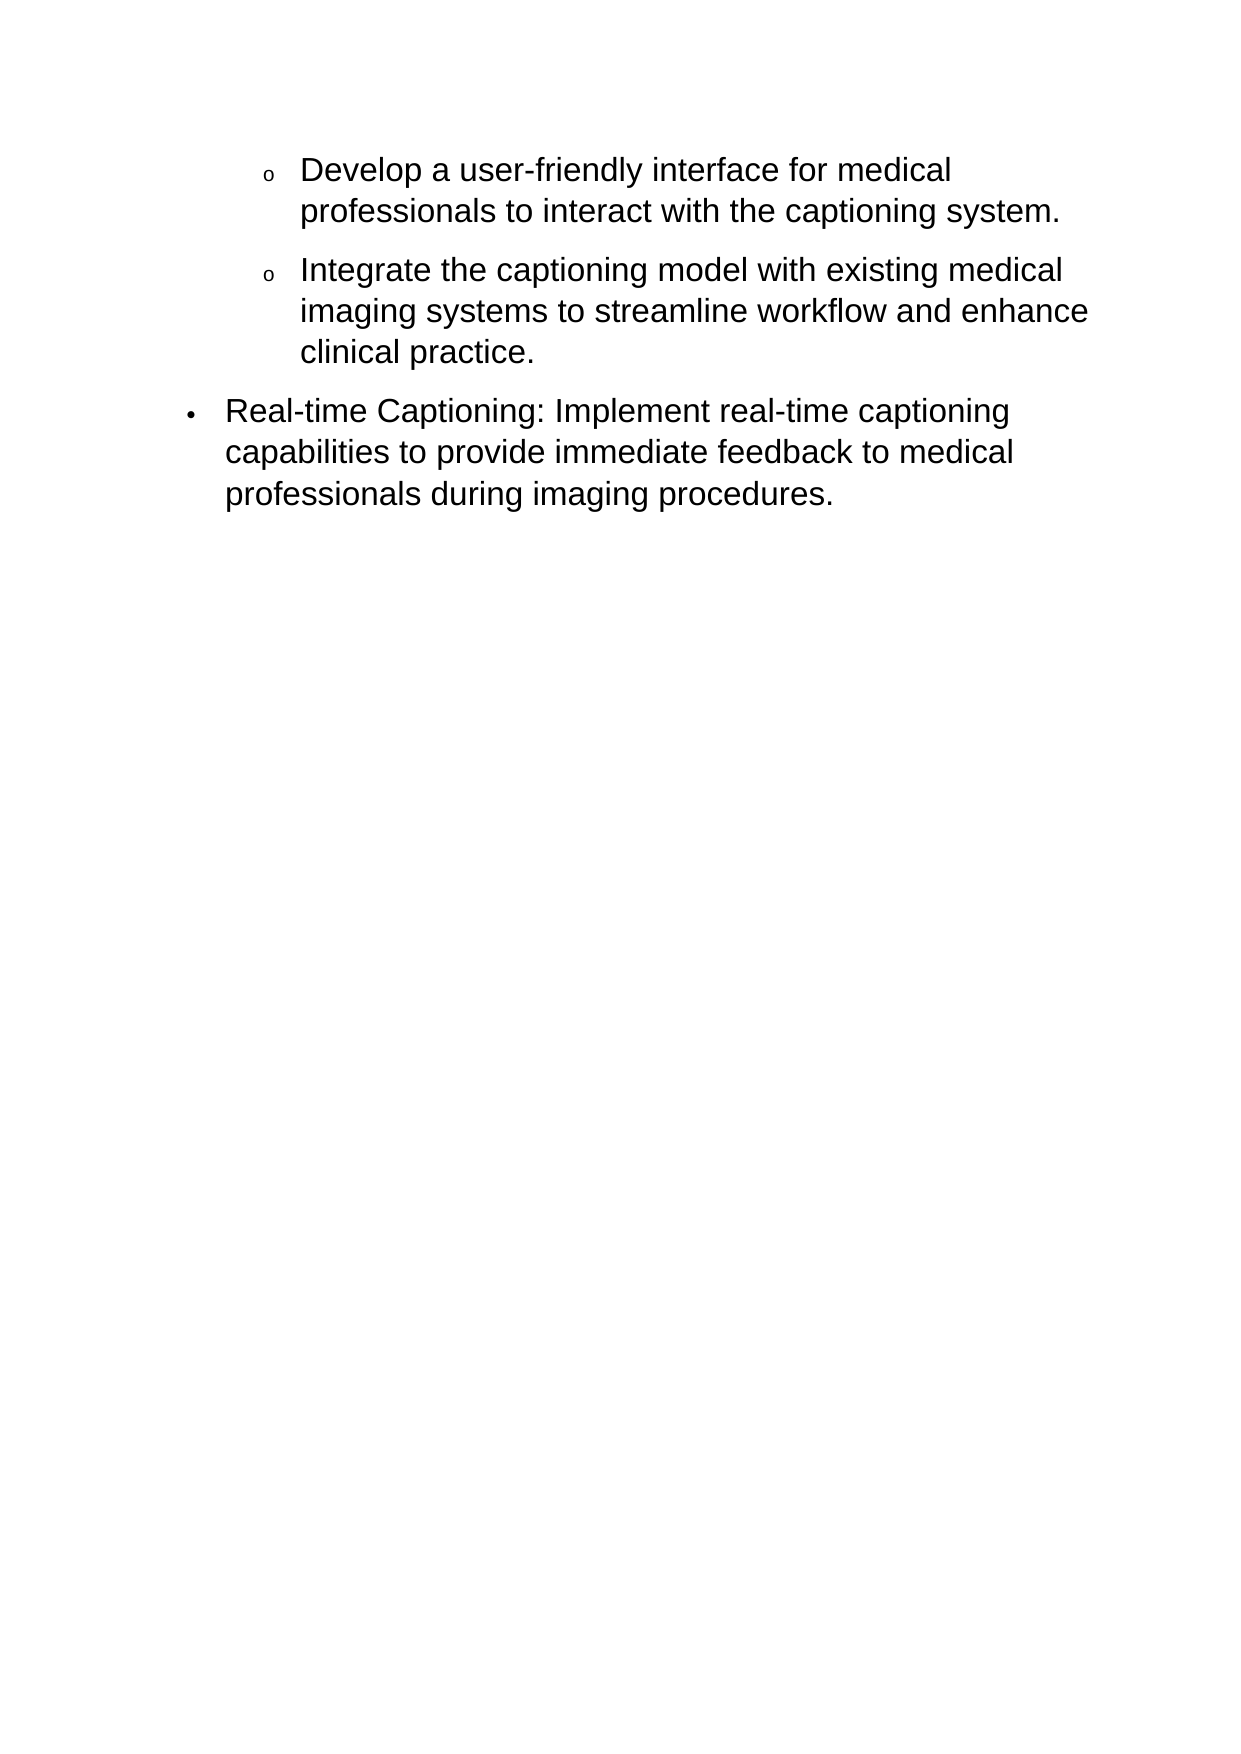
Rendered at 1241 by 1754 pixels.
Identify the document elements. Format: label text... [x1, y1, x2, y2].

list Integrate the captioning model with existing medical imaging systems to streamline workflow and enhance clinical practice. [262, 249, 1090, 371]
list Develop a user-friendly interface for medical professionals to interact with the captioning system. [262, 150, 1090, 230]
list Real-time Captioning: Implement real-time captioning capabilities to provide immediate feedback to medical professionals during imaging procedures. [187, 391, 1090, 512]
